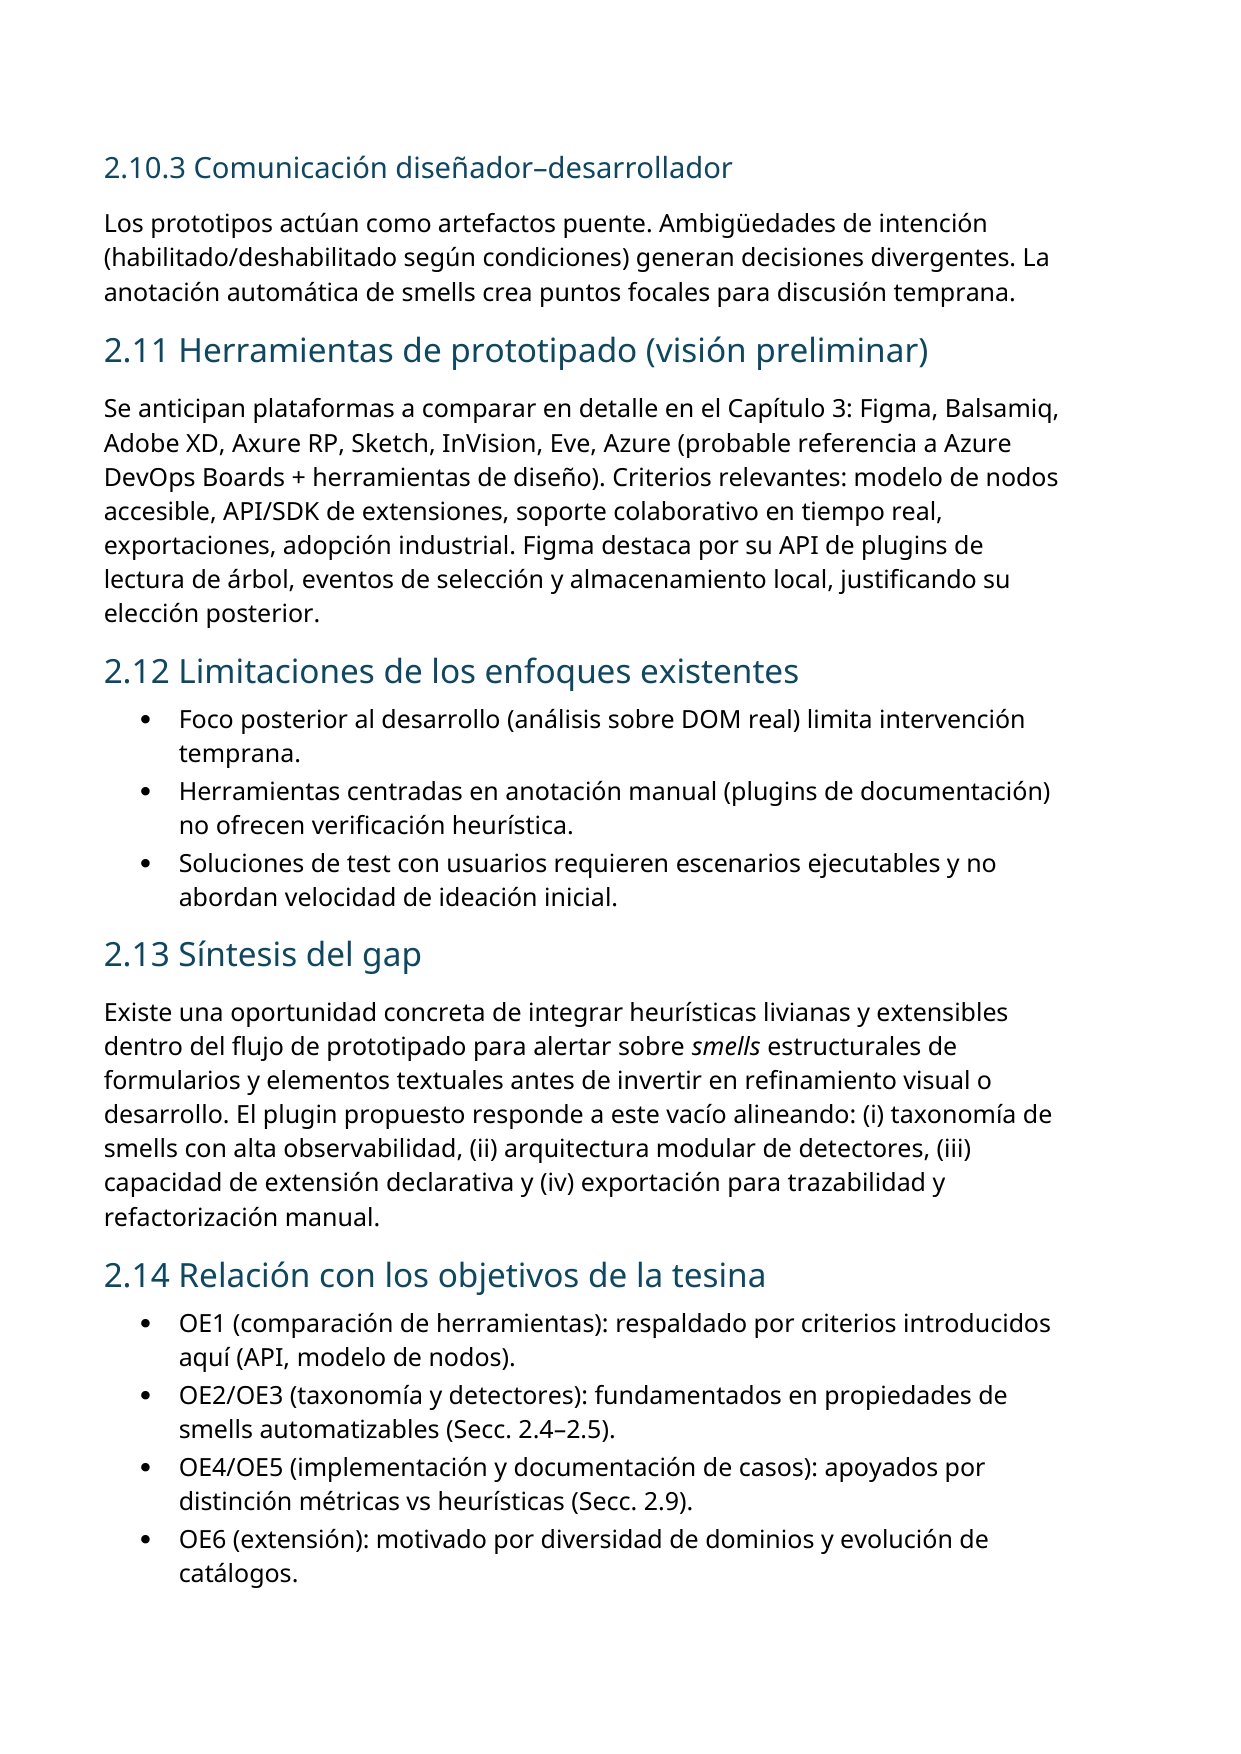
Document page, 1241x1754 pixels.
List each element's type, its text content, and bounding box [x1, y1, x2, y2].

list OE1 (comparación de herramientas): respaldado por criterios introducidos aquí (API, modelo de nodos). [141, 1306, 1063, 1374]
subtitle 2.12 Limitaciones de los enfoques existentes [103, 648, 1063, 694]
subtitle 2.11 Herramientas de prototipado (visión preliminar) [103, 327, 1063, 372]
list Foco posterior al desarrollo (análisis sobre DOM real) limita intervención temprana. [141, 702, 1063, 770]
text Los prototipos actúan como artefactos puente. Ambigüedades de intención (habilitado/deshabilitado según condiciones) generan decisiones divergentes. La anotación automática de smells crea puntos focales para discusión temprana. [103, 206, 1063, 308]
subtitle 2.10.3 Comunicación diseñador–desarrollador [103, 148, 1063, 187]
text Se anticipan plataformas a comparar en detalle en el Capítulo 3: Figma, Balsamiq, Adobe XD, Axure RP, Sketch, InVision, Eve, Azure (probable referencia a Azure DevOps Boards + herramientas de diseño). Criterios relevantes: modelo de nodos accesible, API/SDK de extensiones, soporte colaborativo en tiempo real, exportaciones, adopción industrial. Figma destaca por su API de plugins de lectura de árbol, eventos de selección y almacenamiento local, justificando su elección posterior. [103, 391, 1063, 629]
list Soluciones de test con usuarios requieren escenarios ejecutables y no abordan velocidad de ideación inicial. [141, 846, 1063, 914]
list Herramientas centradas en anotación manual (plugins de documentación) no ofrecen verificación heurística. [141, 774, 1063, 842]
text Existe una oportunidad concreta de integrar heurísticas livianas y extensibles dentro del flujo de prototipado para alertar sobre smells estructurales de formularios y elementos textuales antes de invertir en refinamiento visual o desarrollo. El plugin propuesto responde a este vacío alineando: (i) taxonomía de smells con alta observabilidad, (ii) arquitectura modular de detectores, (iii) capacidad de extensión declarativa y (iv) exportación para trazabilidad y refactorización manual. [103, 995, 1063, 1233]
list OE6 (extensión): motivado por diversidad de dominios y evolución de catálogos. [141, 1521, 1063, 1589]
list OE2/OE3 (taxonomía y detectores): fundamentados en propiedades de smells automatizables (Secc. 2.4–2.5). [141, 1378, 1063, 1446]
subtitle 2.14 Relación con los objetivos de la tesina [103, 1252, 1063, 1297]
list OE4/OE5 (implementación y documentación de casos): apoyados por distinción métricas vs heurísticas (Secc. 2.9). [141, 1449, 1063, 1518]
subtitle 2.13 Síntesis del gap [103, 931, 1063, 976]
